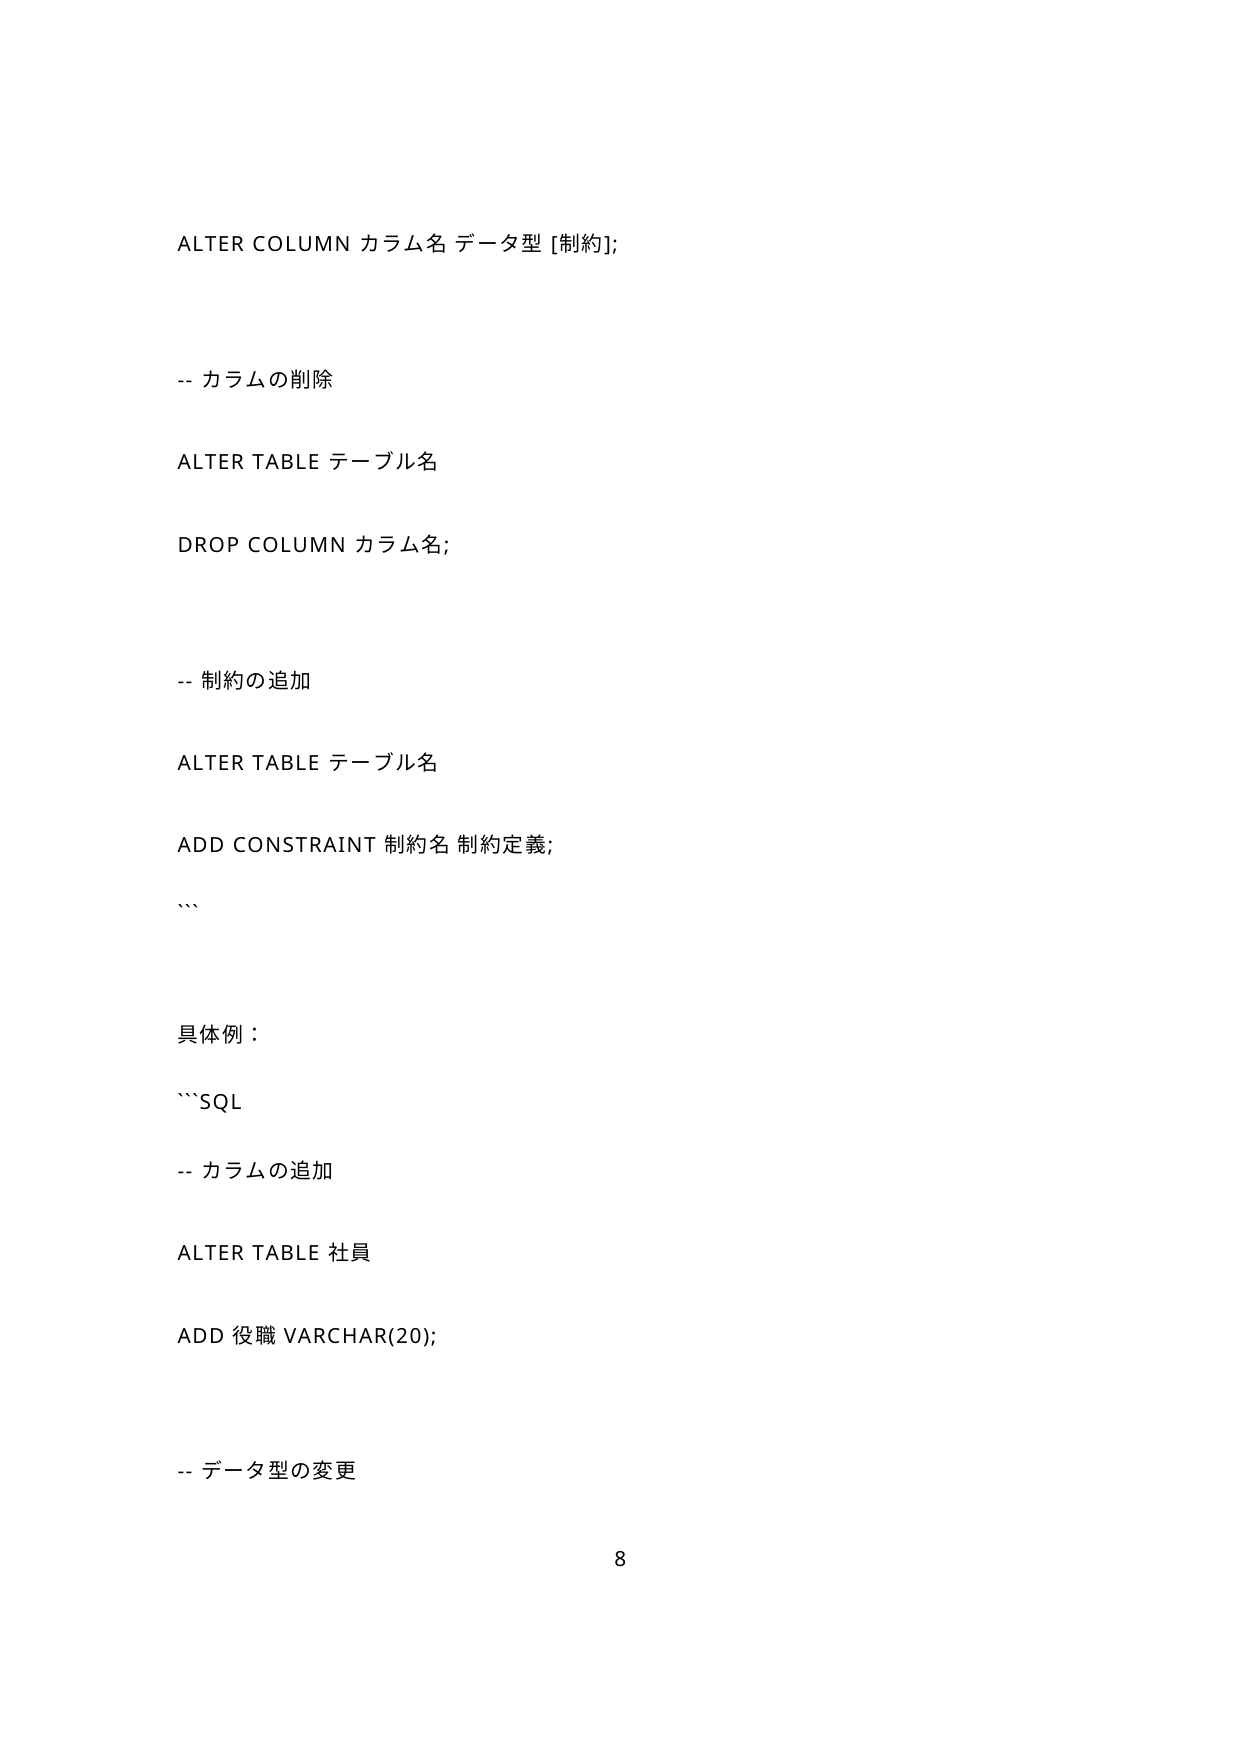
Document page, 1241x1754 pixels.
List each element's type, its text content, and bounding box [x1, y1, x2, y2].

text ALTER COLUMN カラム名 データ型 [制約]; [177, 214, 1063, 271]
text ```sql [177, 1087, 1063, 1116]
text ADD 役職 VARCHAR(20); [177, 1306, 1063, 1363]
text DROP COLUMN カラム名; [177, 514, 1063, 572]
text -- データ型の変更 [177, 1441, 1063, 1498]
text ADD CONSTRAINT 制約名 制約定義; [177, 815, 1063, 872]
text -- カラムの追加 [177, 1141, 1063, 1198]
text ALTER TABLE 社員 [177, 1223, 1063, 1280]
text 具体例： [177, 1005, 1063, 1062]
text ALTER TABLE テーブル名 [177, 733, 1063, 790]
text ALTER TABLE テーブル名 [177, 432, 1063, 489]
text -- 制約の追加 [177, 651, 1063, 708]
text -- カラムの削除 [177, 350, 1063, 407]
text ``` [177, 898, 1063, 926]
